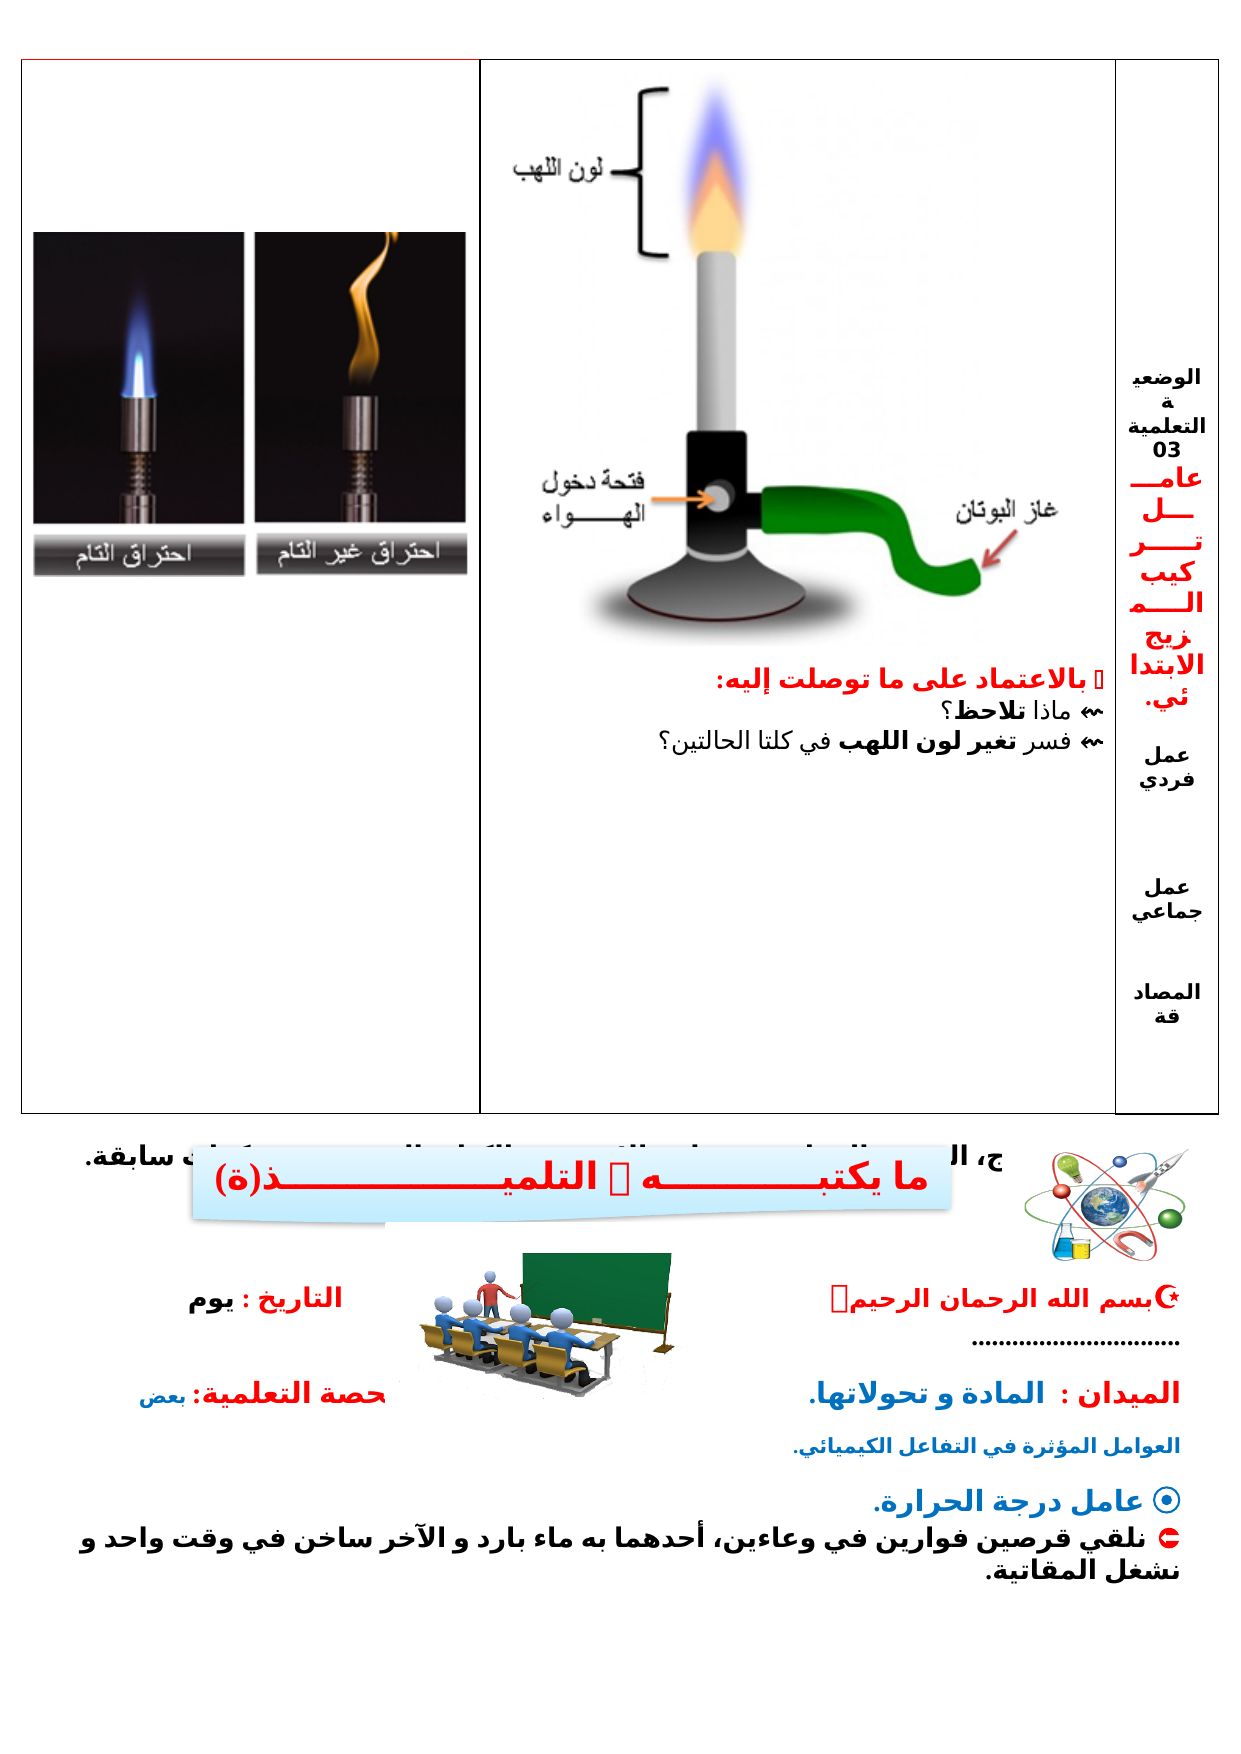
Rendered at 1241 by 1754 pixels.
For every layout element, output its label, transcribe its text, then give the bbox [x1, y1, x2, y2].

picture [497, 60, 1098, 650]
text المراج :المنهاج، الوثيقة المرافقة، مواقع الانترنيت، الكتاب المدرسي، مذكرات سابقة. [59, 1140, 1002, 1171]
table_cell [22, 60, 479, 1113]
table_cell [1116, 60, 1218, 1113]
picture [1024, 1148, 1191, 1261]
text نلقي قرصين فوارين في وعاءين، أحدهما به ماء بارد و الآخر ساخن في وقت واحد و نشغل المقاتية. [59, 1522, 1181, 1585]
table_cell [481, 60, 1115, 1113]
text بسم الله الرحمان الرحيم التاريخ : يوم ............................... [59, 1279, 385, 1351]
picture [32, 232, 469, 577]
text بسم الله الرحمان الرحيم التاريخ : يوم ............................... [711, 1279, 1181, 1351]
text الميدان : المادة و تحولاتها. الحصة التعلمية: بعض العوامل المؤثرة في التفاعل الكيميائي. [59, 1376, 1181, 1458]
picture [399, 1233, 694, 1406]
text ⦿ عامل درجة الحرارة. [59, 1482, 1181, 1517]
